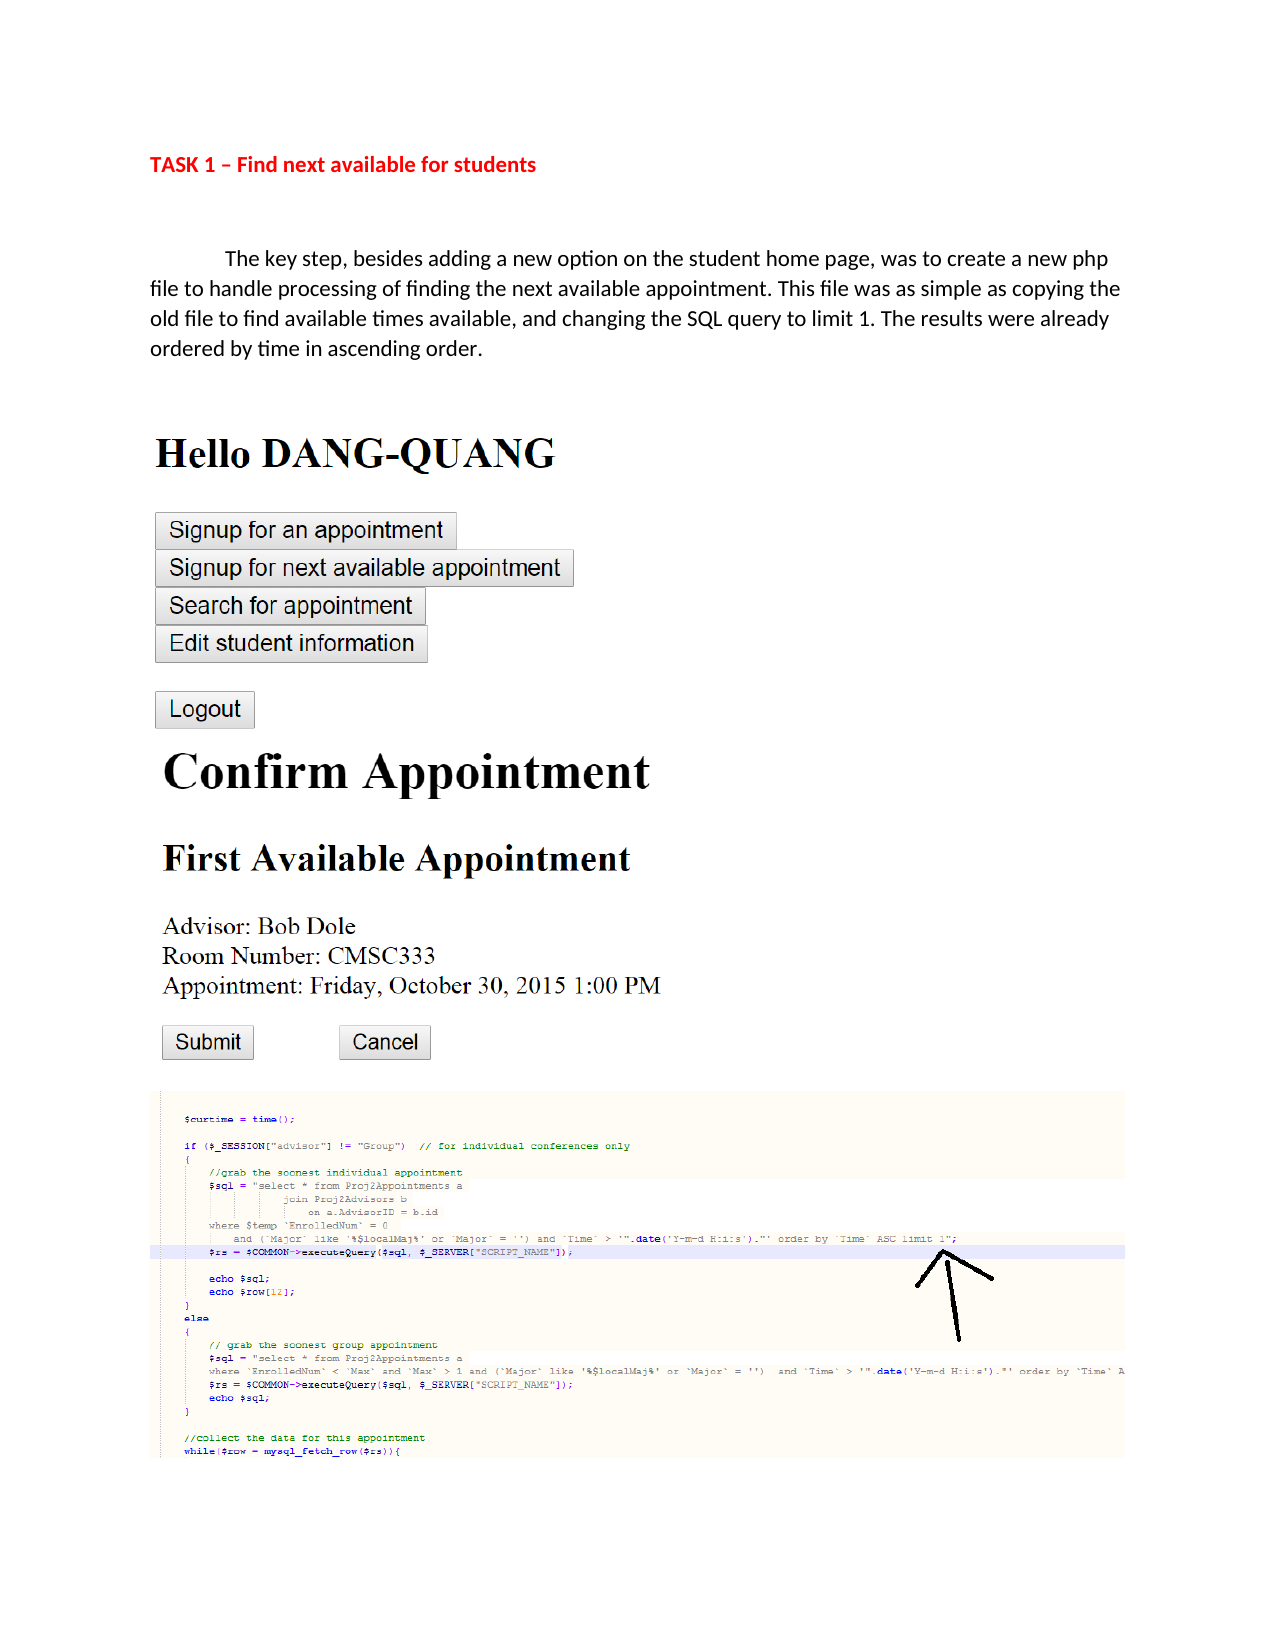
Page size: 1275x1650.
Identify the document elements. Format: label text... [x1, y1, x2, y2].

text TASK 1 – Find next available for students [150, 150, 1125, 178]
picture [150, 428, 684, 750]
picture [150, 751, 750, 1073]
text The key step, besides adding a new option on the student home page, was to create a new php file to handle processing of finding the next available appointment. This file was as simple as copying the old file to find available times available, and changing the SQL query to limit 1. The results were already ordered by time in ascending order. [150, 244, 1125, 362]
picture [150, 1091, 1125, 1458]
